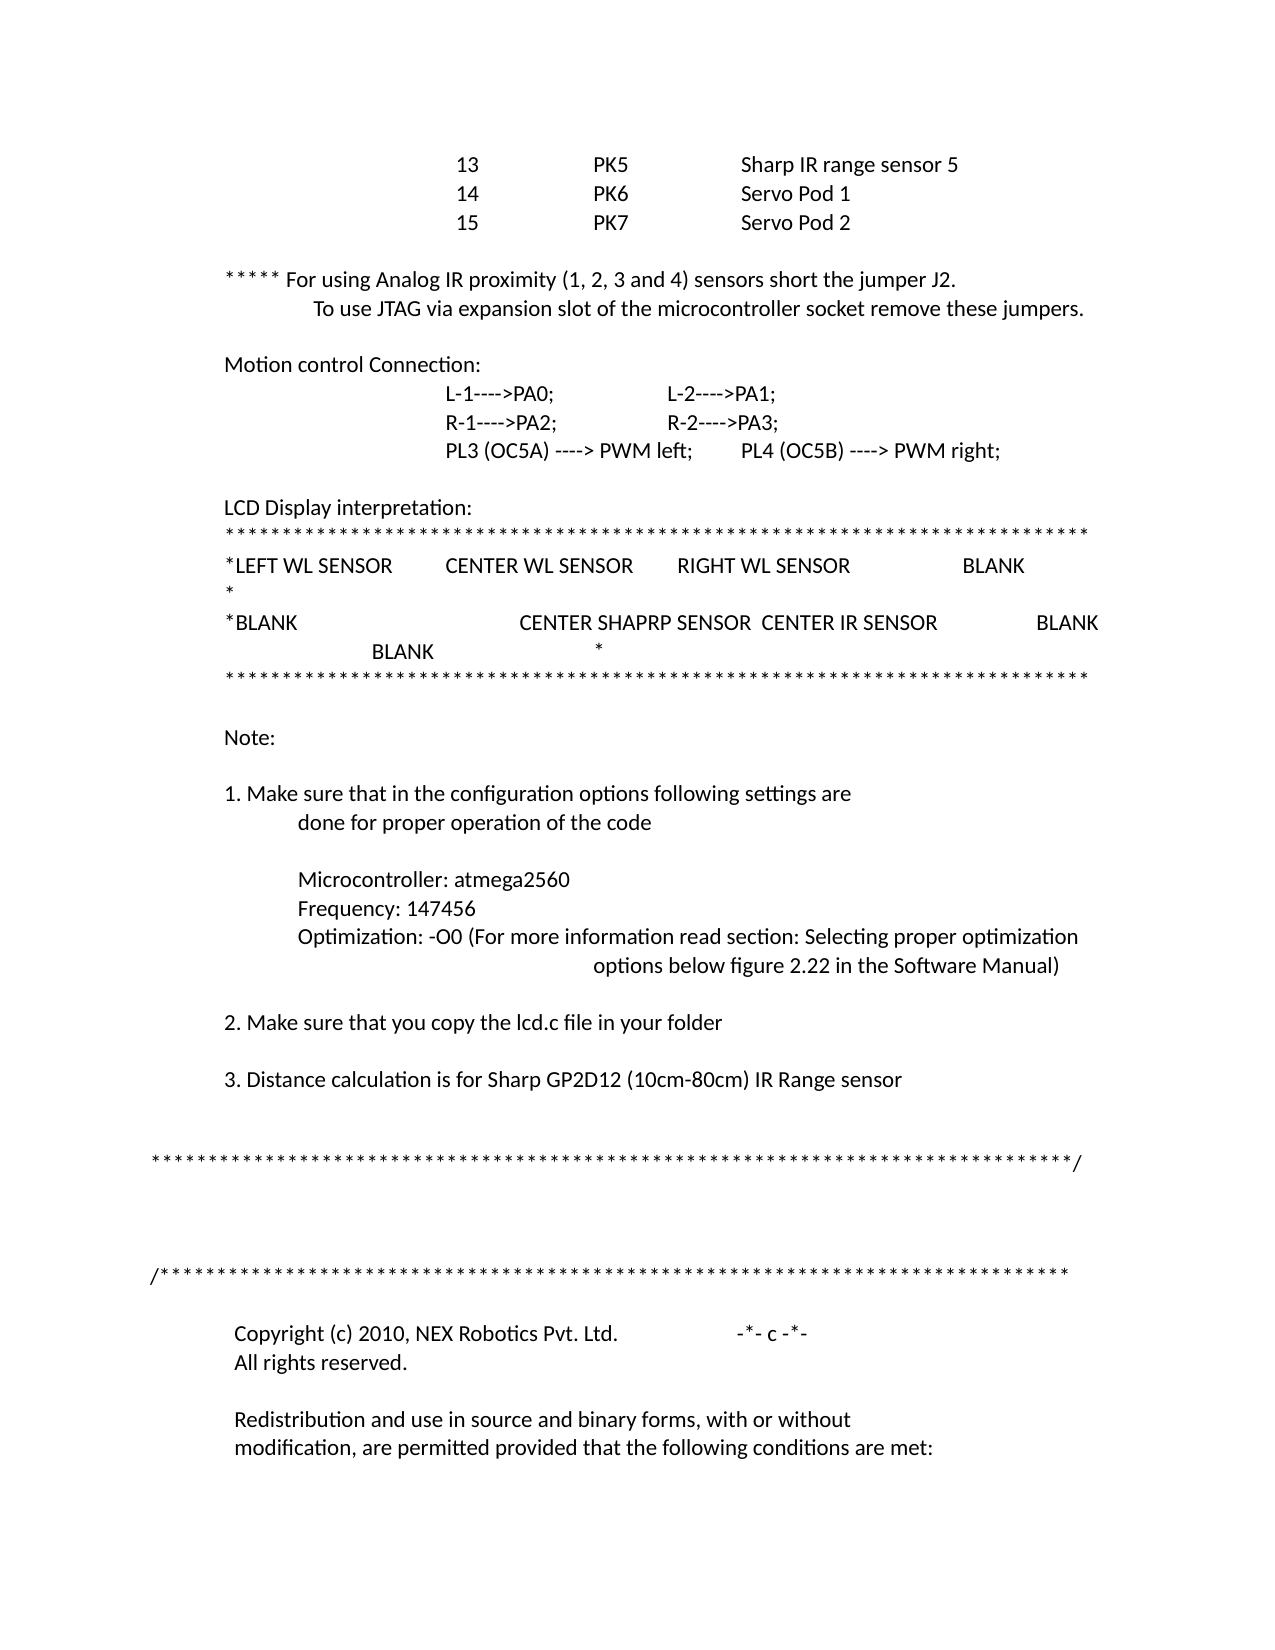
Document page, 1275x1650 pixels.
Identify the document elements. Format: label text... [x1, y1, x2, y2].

text 2. Make sure that you copy the lcd.c file in your folder [150, 1007, 1125, 1036]
text ***** For using Analog IR proximity (1, 2, 3 and 4) sensors short the jumper J2. [150, 264, 1125, 293]
text Note: [150, 722, 1125, 751]
text To use JTAG via expansion slot of the microcontroller socket remove these jumpers. [150, 293, 1125, 322]
text Microcontroller: atmega2560 [150, 864, 1125, 893]
text PL3 (OC5A) ----> PWM left; PL4 (OC5B) ----> PWM right; [150, 436, 1125, 465]
text *********************************************************************************/ [150, 1121, 1125, 1178]
text **************************************************************************** [150, 665, 1125, 694]
text options below figure 2.22 in the Software Manual) [150, 951, 1125, 979]
text 1. Make sure that in the configuration options following settings are [150, 779, 1125, 808]
text Optimization: -O0 (For more information read section: Selecting proper optimization [150, 922, 1125, 951]
text 15 PK7 Servo Pod 2 [150, 207, 1125, 236]
text 13 PK5 Sharp IR range sensor 5 [150, 150, 1125, 179]
text *LEFT WL SENSOR CENTER WL SENSOR RIGHT WL SENSOR BLANK * [150, 550, 1125, 608]
text Copyright (c) 2010, NEX Robotics Pvt. Ltd. -*- c -*- [150, 1318, 1125, 1347]
text **************************************************************************** [150, 522, 1125, 550]
text Frequency: 147456 [150, 893, 1125, 922]
text R-1---->PA2; R-2---->PA3; [150, 407, 1125, 436]
text L-1---->PA0; L-2---->PA1; [150, 378, 1125, 407]
text /******************************************************************************** [150, 1234, 1125, 1291]
text 3. Distance calculation is for Sharp GP2D12 (10cm-80cm) IR Range sensor [150, 1064, 1125, 1093]
text All rights reserved. [150, 1347, 1125, 1376]
text Motion control Connection: [150, 350, 1125, 378]
text LCD Display interpretation: [150, 493, 1125, 522]
text Redistribution and use in source and binary forms, with or without [150, 1404, 1125, 1433]
text modification, are permitted provided that the following conditions are met: [150, 1433, 1125, 1462]
text *BLANK CENTER SHAPRP SENSOR CENTER IR SENSOR BLANK BLANK * [150, 608, 1125, 665]
text done for proper operation of the code [150, 808, 1125, 836]
text 14 PK6 Servo Pod 1 [150, 179, 1125, 207]
